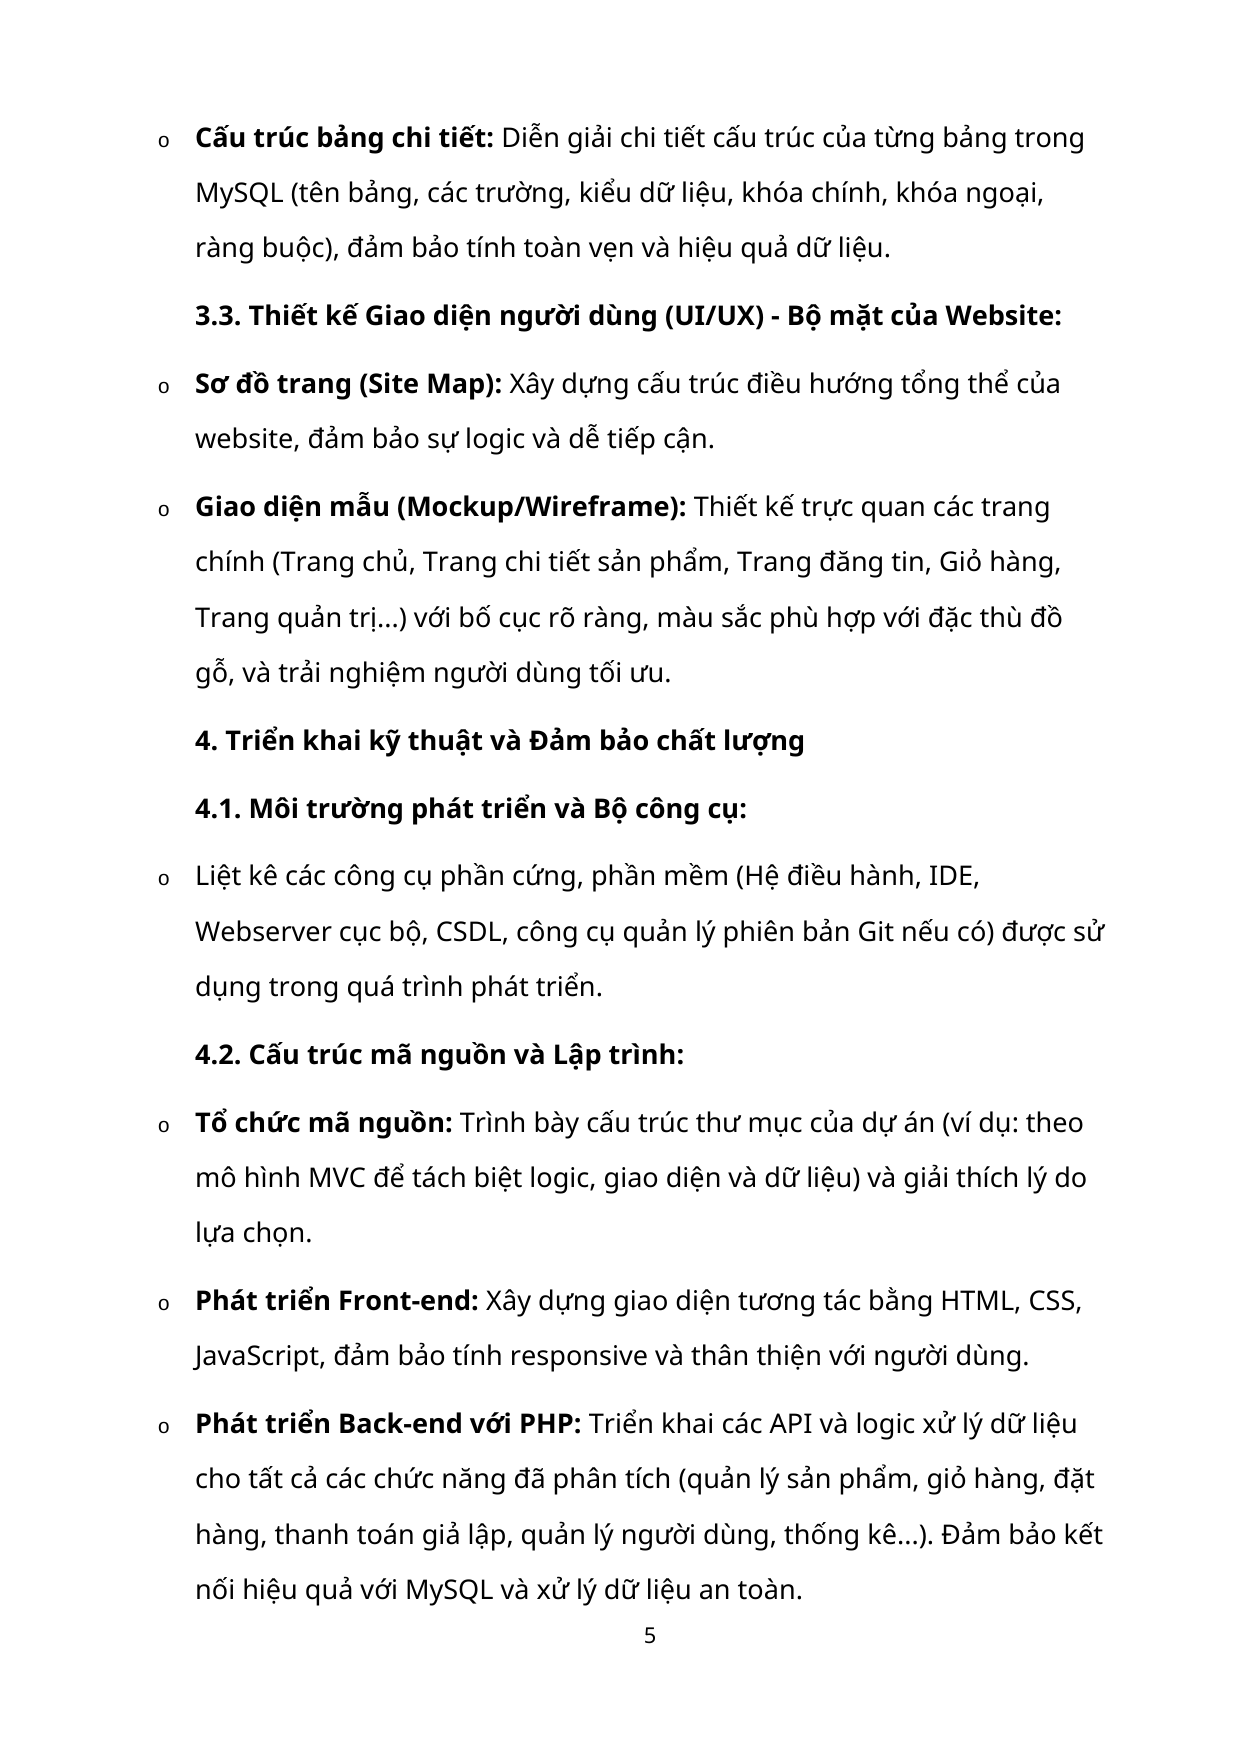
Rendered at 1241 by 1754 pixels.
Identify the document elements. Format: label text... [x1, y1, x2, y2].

list Cấu trúc bảng chi tiết: Diễn giải chi tiết cấu trúc của từng bảng trong MySQL (tên bảng, các trường, kiểu dữ liệu, khóa chính, khóa ngoại, ràng buộc), đảm bảo tính toàn vẹn và hiệu quả dữ liệu. [157, 118, 1110, 266]
text 4.2. Cấu trúc mã nguồn và Lập trình: [195, 1035, 1110, 1072]
text 3.3. Thiết kế Giao diện người dùng (UI/UX) - Bộ mặt của Website: [195, 297, 1110, 333]
list Liệt kê các công cụ phần cứng, phần mềm (Hệ điều hành, IDE, Webserver cục bộ, CSDL, công cụ quản lý phiên bản Git nếu có) được sử dụng trong quá trình phát triển. [157, 857, 1110, 1004]
text 4. Triển khai kỹ thuật và Đảm bảo chất lượng [195, 721, 1110, 758]
text 4.1. Môi trường phát triển và Bộ công cụ: [195, 789, 1110, 826]
list Giao diện mẫu (Mockup/Wireframe): Thiết kế trực quan các trang chính (Trang chủ, Trang chi tiết sản phẩm, Trang đăng tin, Giỏ hàng, Trang quản trị...) với bố cục rõ ràng, màu sắc phù hợp với đặc thù đồ gỗ, và trải nghiệm người dùng tối ưu. [157, 487, 1110, 690]
list Tổ chức mã nguồn: Trình bày cấu trúc thư mục của dự án (ví dụ: theo mô hình MVC để tách biệt logic, giao diện và dữ liệu) và giải thích lý do lựa chọn. [157, 1103, 1110, 1251]
list Phát triển Front-end: Xây dựng giao diện tương tác bằng HTML, CSS, JavaScript, đảm bảo tính responsive và thân thiện với người dùng. [157, 1282, 1110, 1374]
list Phát triển Back-end với PHP: Triển khai các API và logic xử lý dữ liệu cho tất cả các chức năng đã phân tích (quản lý sản phẩm, giỏ hàng, đặt hàng, thanh toán giả lập, quản lý người dùng, thống kê...). Đảm bảo kết nối hiệu quả với MySQL và xử lý dữ liệu an toàn. [157, 1405, 1110, 1607]
list Sơ đồ trang (Site Map): Xây dựng cấu trúc điều hướng tổng thể của website, đảm bảo sự logic và dễ tiếp cận. [157, 364, 1110, 457]
